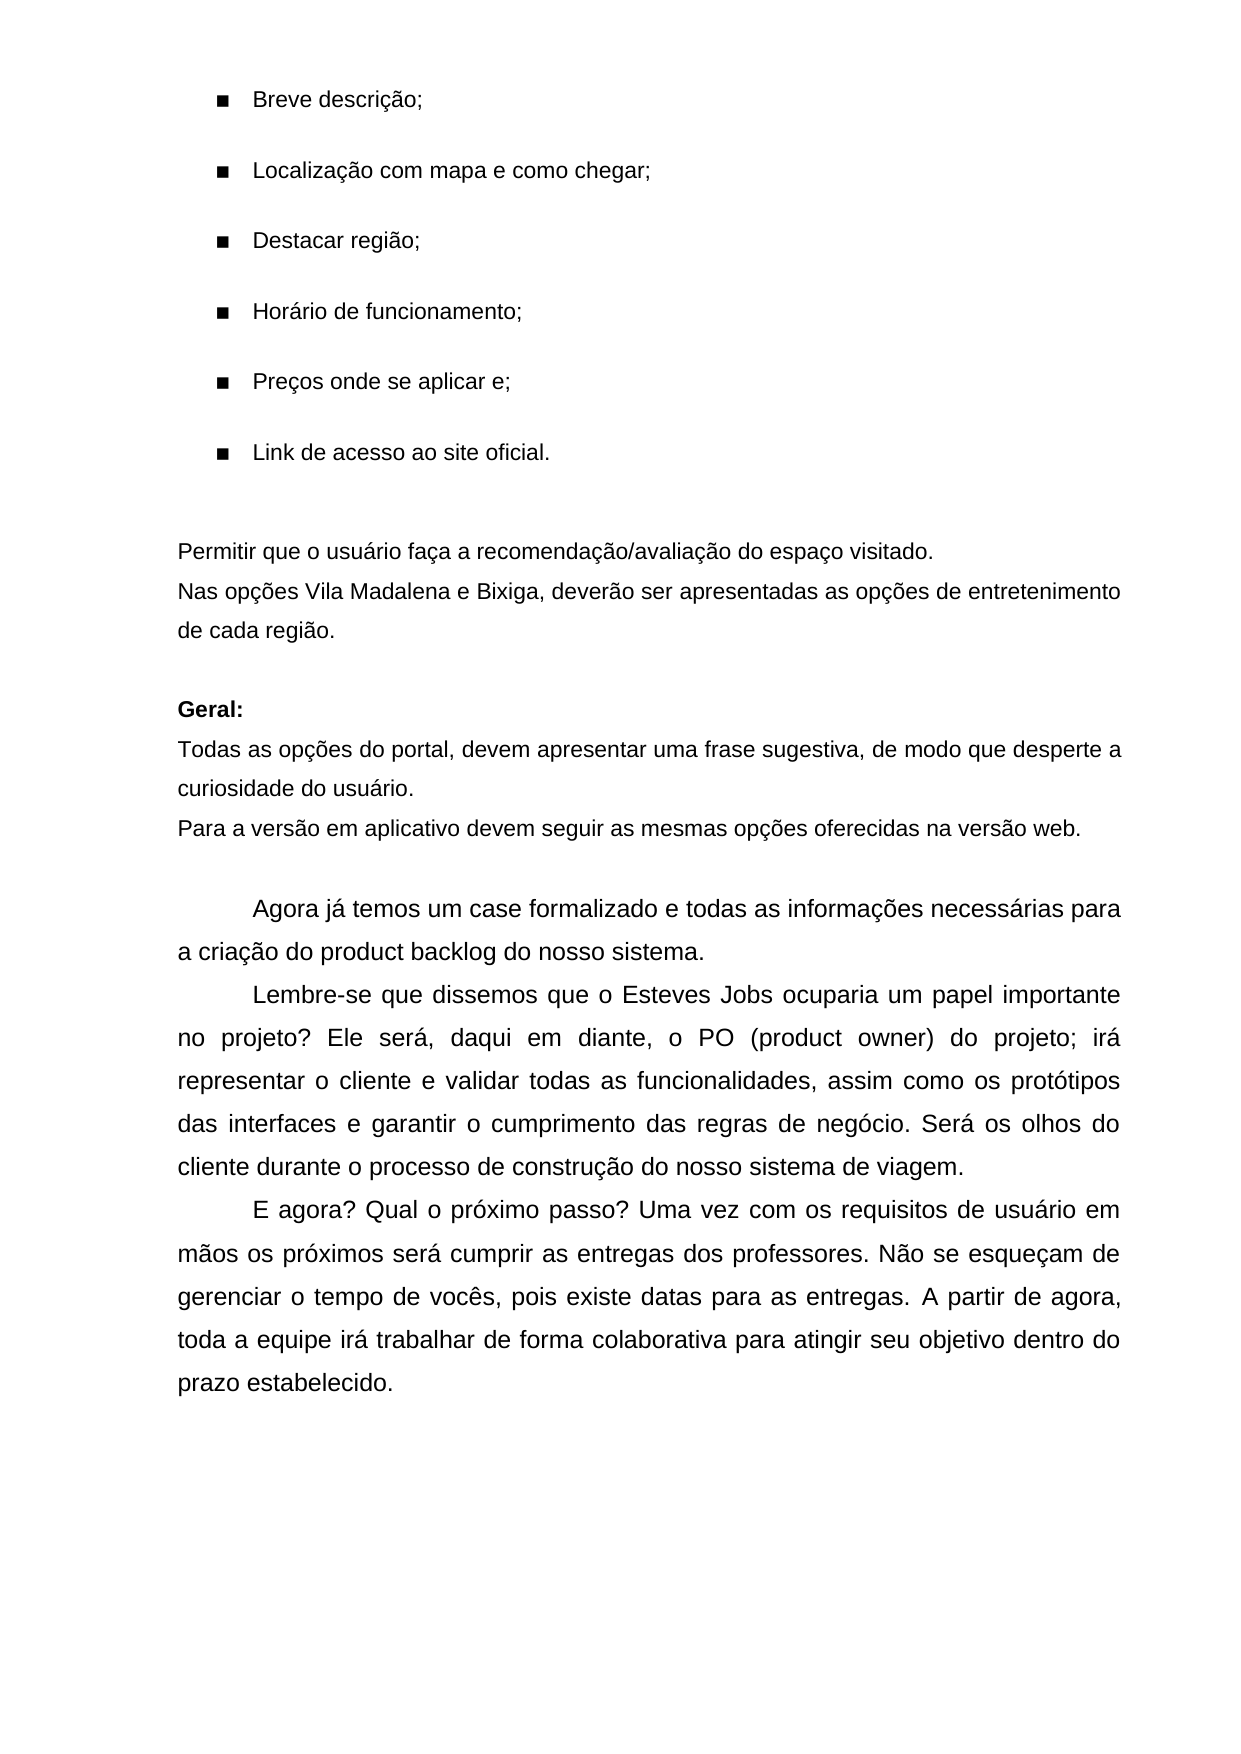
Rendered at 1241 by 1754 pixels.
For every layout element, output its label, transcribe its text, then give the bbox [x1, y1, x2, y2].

text Permitir que o usuário faça a recomendação/avaliação do espaço visitado. [177, 538, 1122, 565]
text Agora já temos um case formalizado e todas as informações necessárias para a criação do product backlog do nosso sistema. [177, 894, 1122, 966]
list Breve descrição; [215, 74, 1122, 121]
text Geral: [177, 696, 1122, 723]
list Horário de funcionamento; [215, 285, 1122, 332]
text Para a versão em aplicativo devem seguir as mesmas opções oferecidas na versão web. [177, 815, 1122, 841]
text Lembre-se que dissemos que o Esteves Jobs ocuparia um papel importante no projeto? Ele será, daqui em diante, o PO (product owner) do projeto; irá representar o cliente e validar todas as funcionalidades, assim como os protótipos das interfaces e garantir o cumprimento das regras de negócio. Será os olhos do cliente durante o processo de construção do nosso sistema de viagem. [177, 980, 1122, 1181]
list Localização com mapa e como chegar; [215, 144, 1122, 191]
list Preços onde se aplicar e; [215, 356, 1122, 402]
list Destacar região; [215, 215, 1122, 262]
text E agora? Qual o próximo passo? Uma vez com os requisitos de usuário em mãos os próximos será cumprir as entregas dos professores. Não se esqueçam de gerenciar o tempo de vocês, pois existe datas para as entregas. A partir de agora, toda a equipe irá trabalhar de forma colaborativa para atingir seu objetivo dentro do prazo estabelecido. [177, 1196, 1122, 1397]
list Link de acesso ao site oficial. [215, 426, 1122, 473]
text Nas opções Vila Madalena e Bixiga, deverão ser apresentadas as opções de entretenimento de cada região. [177, 578, 1122, 644]
text Todas as opções do portal, devem apresentar uma frase sugestiva, de modo que desperte a curiosidade do usuário. [177, 736, 1122, 802]
